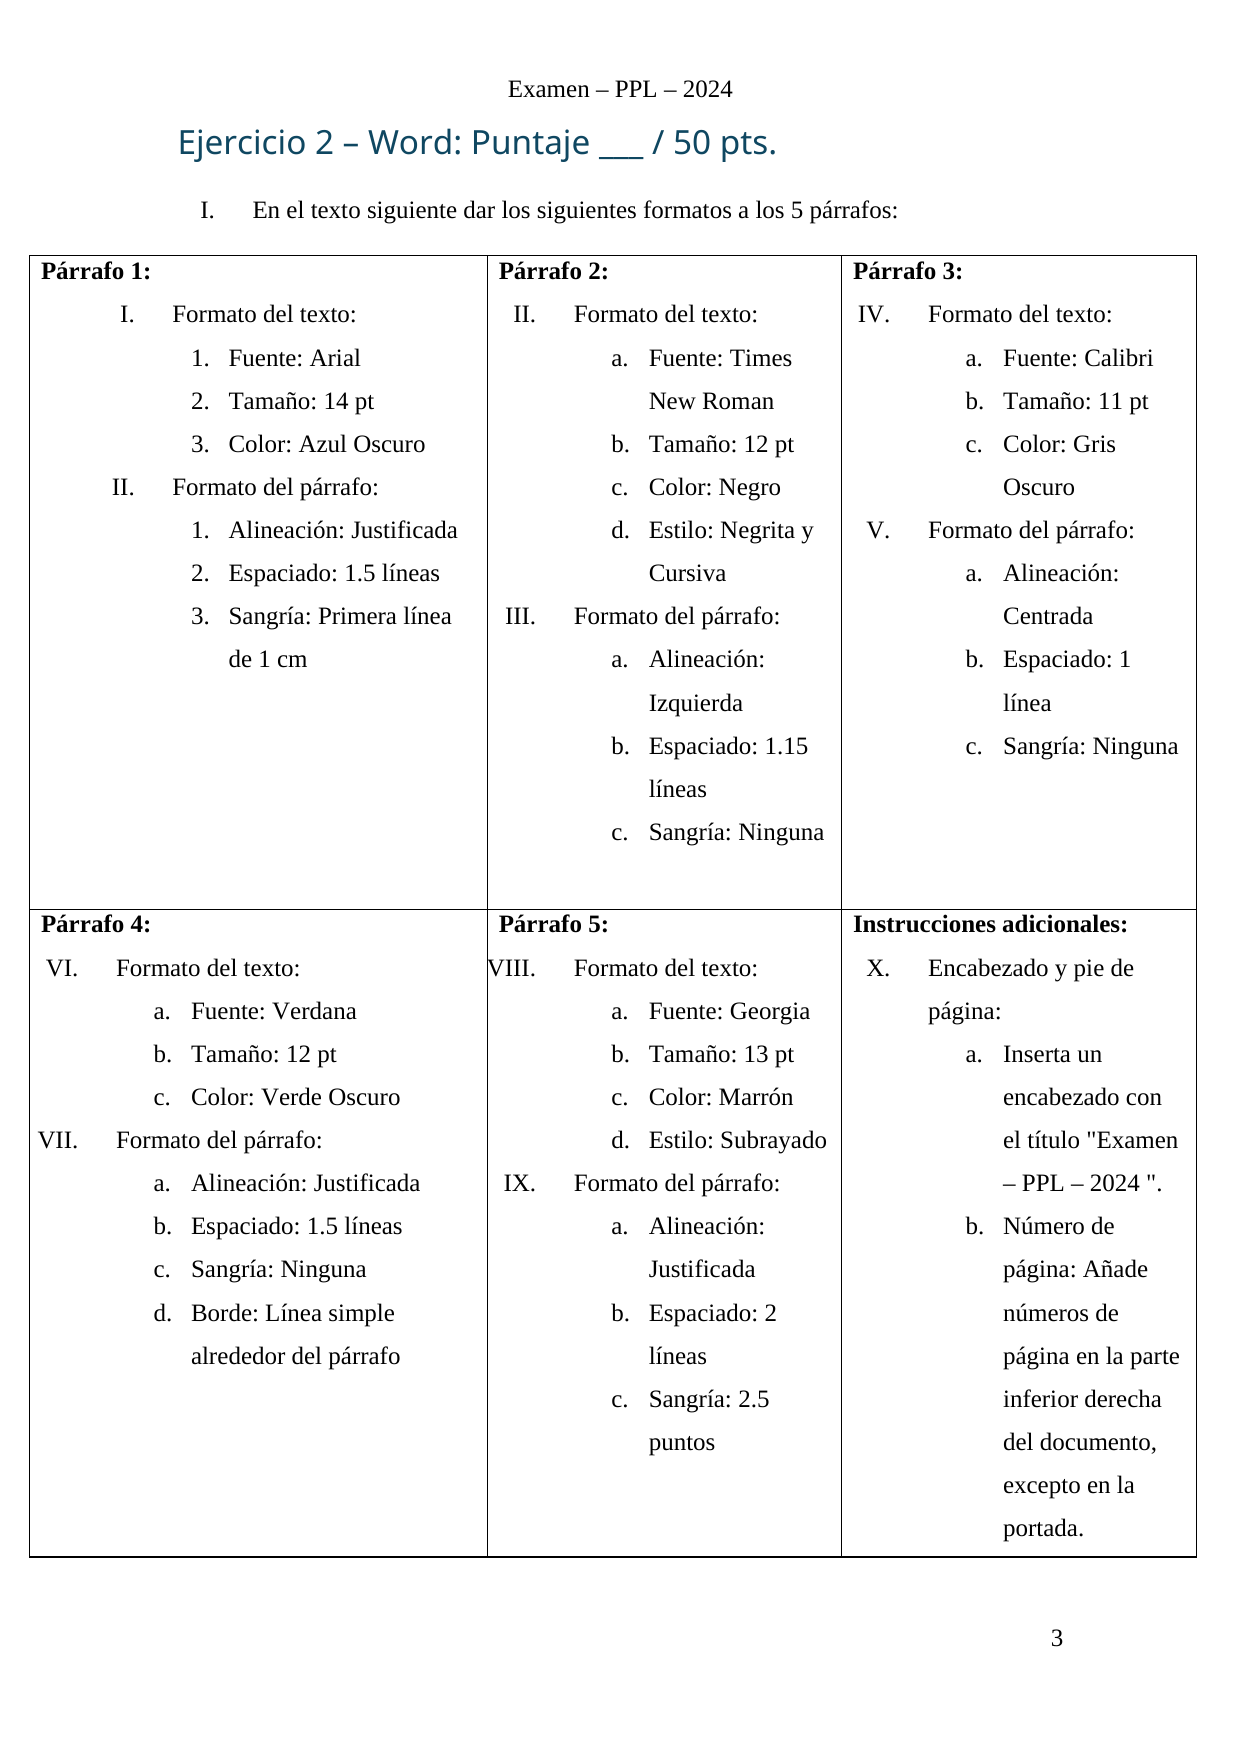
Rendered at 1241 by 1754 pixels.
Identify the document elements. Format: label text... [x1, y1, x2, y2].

list En el texto siguiente dar los siguientes formatos a los 5 párrafos: [215, 196, 1063, 224]
table_cell Párrafo 4: Formato del texto: Fuente: Verdana Tamaño: 12 pt Color: Verde Oscuro Formato del párrafo: Alineación: Justificada Espaciado: 1.5 líneas Sangría: Ninguna Borde: Línea simple alrededor del párrafo [30, 910, 487, 1556]
subtitle Ejercicio 2 – Word: Puntaje ___ / 50 pts. [177, 119, 1063, 164]
table_cell Párrafo 5: Formato del texto: Fuente: Georgia Tamaño: 13 pt Color: Marrón Estilo: Subrayado Formato del párrafo: Alineación: Justificada Espaciado: 2 líneas Sangría: 2.5 puntos [488, 910, 841, 1556]
table_header Párrafo 2: Formato del texto: Fuente: Times New Roman Tamaño: 12 pt Color: Negro Estilo: Negrita y Cursiva Formato del párrafo: Alineación: Izquierda Espaciado: 1.15 líneas Sangría: Ninguna [488, 256, 841, 908]
table_header Párrafo 1: Formato del texto: Fuente: Arial Tamaño: 14 pt Color: Azul Oscuro Formato del párrafo: Alineación: Justificada Espaciado: 1.5 líneas Sangría: Primera línea de 1 cm [30, 256, 487, 908]
table_cell Instrucciones adicionales: Encabezado y pie de página: Inserta un encabezado con el título "Examen – PPL – 2024 ". Número de página: Añade números de página en la parte inferior derecha del documento, excepto en la portada. [842, 910, 1196, 1556]
table_header Párrafo 3: Formato del texto: Fuente: Calibri Tamaño: 11 pt Color: Gris Oscuro Formato del párrafo: Alineación: Centrada Espaciado: 1 línea Sangría: Ninguna [842, 256, 1196, 908]
